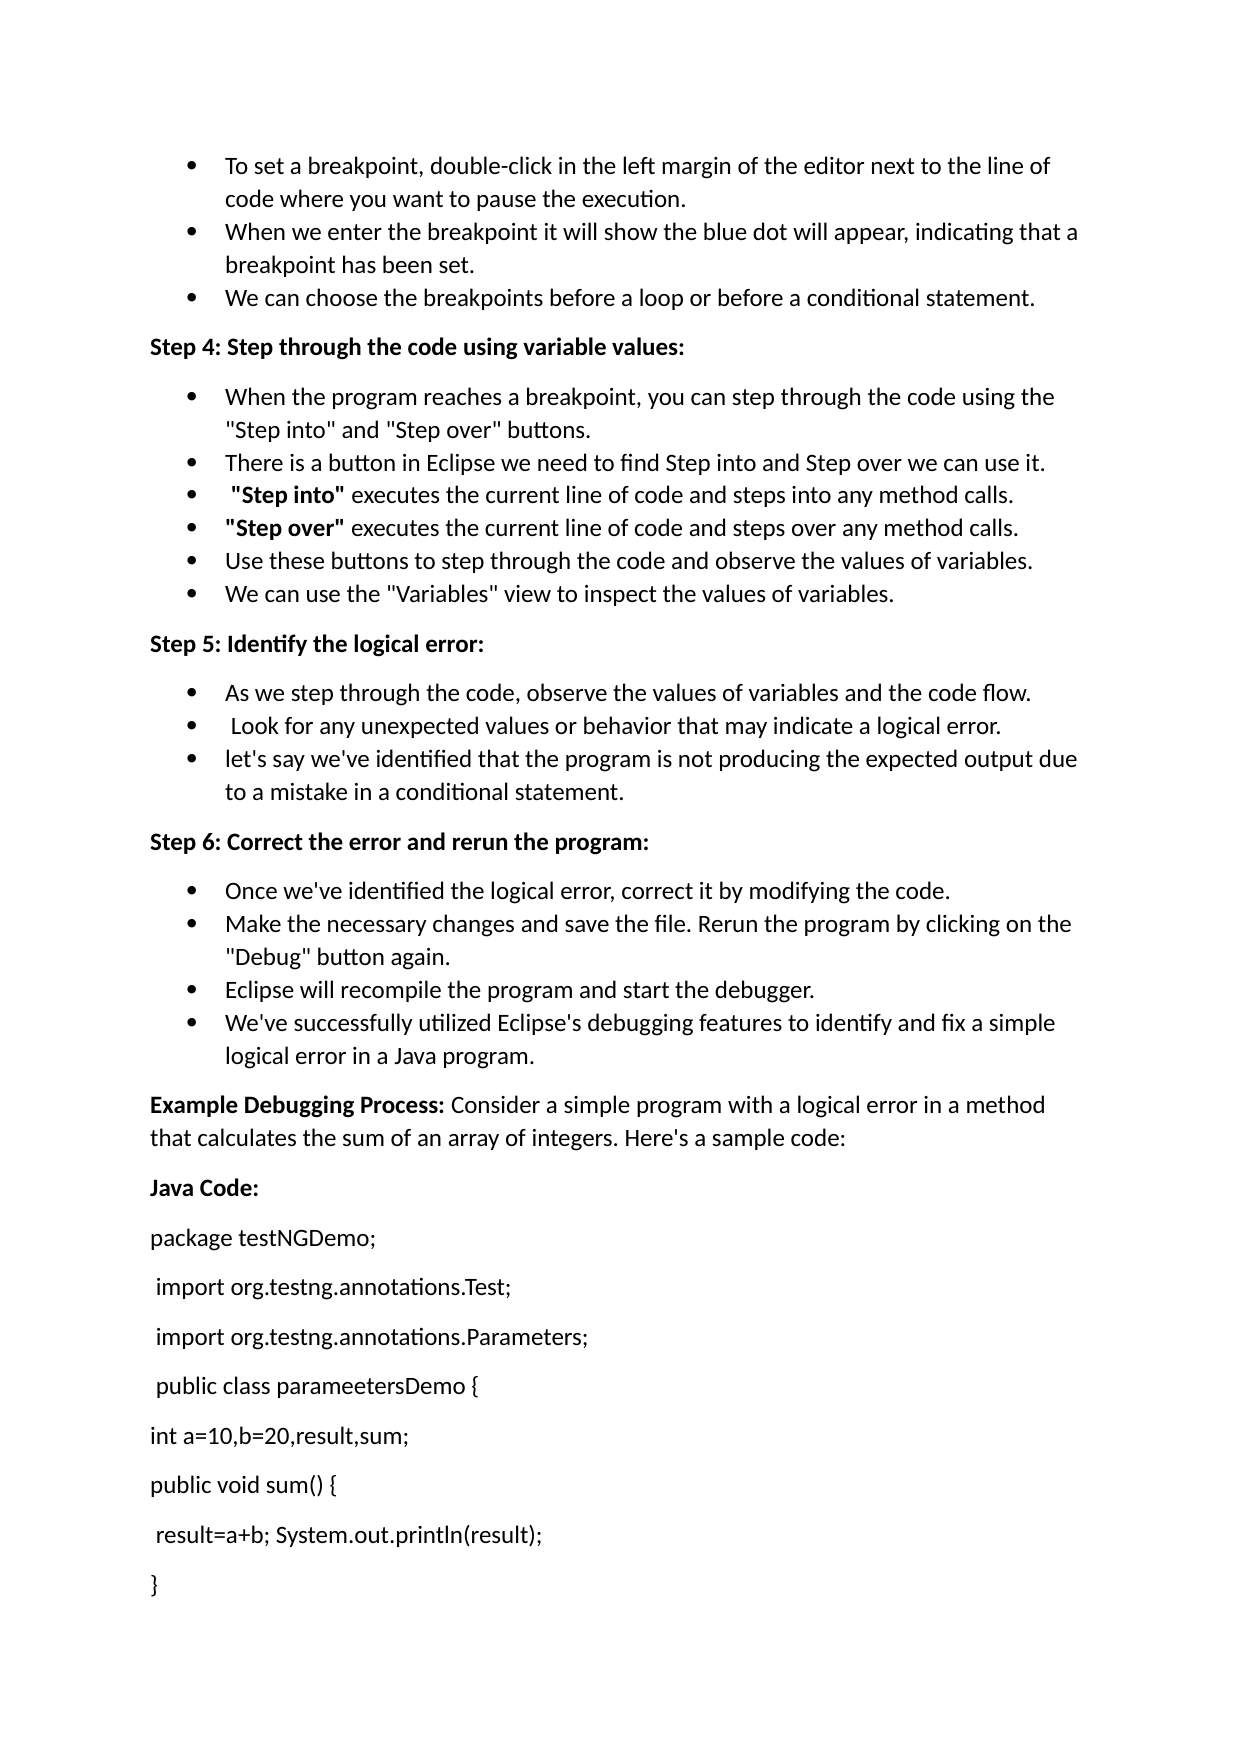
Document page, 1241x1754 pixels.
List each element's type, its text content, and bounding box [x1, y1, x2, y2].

list When we enter the breakpoint it will show the blue dot will appear, indicating that a breakpoint has been set. [187, 216, 1090, 279]
text Step 5: Identify the logical error: [150, 628, 1090, 658]
list There is a button in Eclipse we need to find Step into and Step over we can use it. [187, 447, 1090, 477]
text int a=10,b=20,result,sum; [150, 1420, 1090, 1451]
text Step 4: Step through the code using variable values: [150, 331, 1090, 362]
list Make the necessary changes and save the file. Rerun the program by clicking on the "Debug" button again. [187, 908, 1090, 972]
list As we step through the code, observe the values of variables and the code flow. [187, 677, 1090, 708]
text Step 6: Correct the error and rerun the program: [150, 826, 1090, 856]
list We can choose the breakpoints before a loop or before a conditional statement. [187, 282, 1090, 312]
text import org.testng.annotations.Parameters; [150, 1321, 1090, 1351]
text Example Debugging Process: Consider a simple program with a logical error in a method that calculates the sum of an array of integers. Here's a sample code: [150, 1089, 1090, 1153]
list Once we've identified the logical error, correct it by modifying the code. [187, 875, 1090, 906]
list Look for any unexpected values or behavior that may indicate a logical error. [187, 710, 1090, 741]
text public void sum() { [150, 1469, 1090, 1500]
list To set a breakpoint, double-click in the left margin of the editor next to the line of code where you want to pause the execution. [187, 150, 1090, 213]
text result=a+b; System.out.println(result); [150, 1519, 1090, 1550]
text Java Code: [150, 1172, 1090, 1203]
text public class parameetersDemo { [150, 1370, 1090, 1401]
list When the program reaches a breakpoint, you can step through the code using the "Step into" and "Step over" buttons. [187, 381, 1090, 444]
list Use these buttons to step through the code and observe the values of variables. [187, 545, 1090, 576]
list Eclipse will recompile the program and start the debugger. [187, 974, 1090, 1005]
list We can use the "Variables" view to inspect the values of variables. [187, 578, 1090, 609]
list let's say we've identified that the program is not producing the expected output due to a mistake in a conditional statement. [187, 743, 1090, 807]
text package testNGDemo; [150, 1222, 1090, 1252]
text } [150, 1569, 1090, 1599]
list "Step into" executes the current line of code and steps into any method calls. [187, 479, 1090, 510]
text import org.testng.annotations.Test; [150, 1271, 1090, 1302]
list We've successfully utilized Eclipse's debugging features to identify and fix a simple logical error in a Java program. [187, 1007, 1090, 1071]
list "Step over" executes the current line of code and steps over any method calls. [187, 512, 1090, 543]
